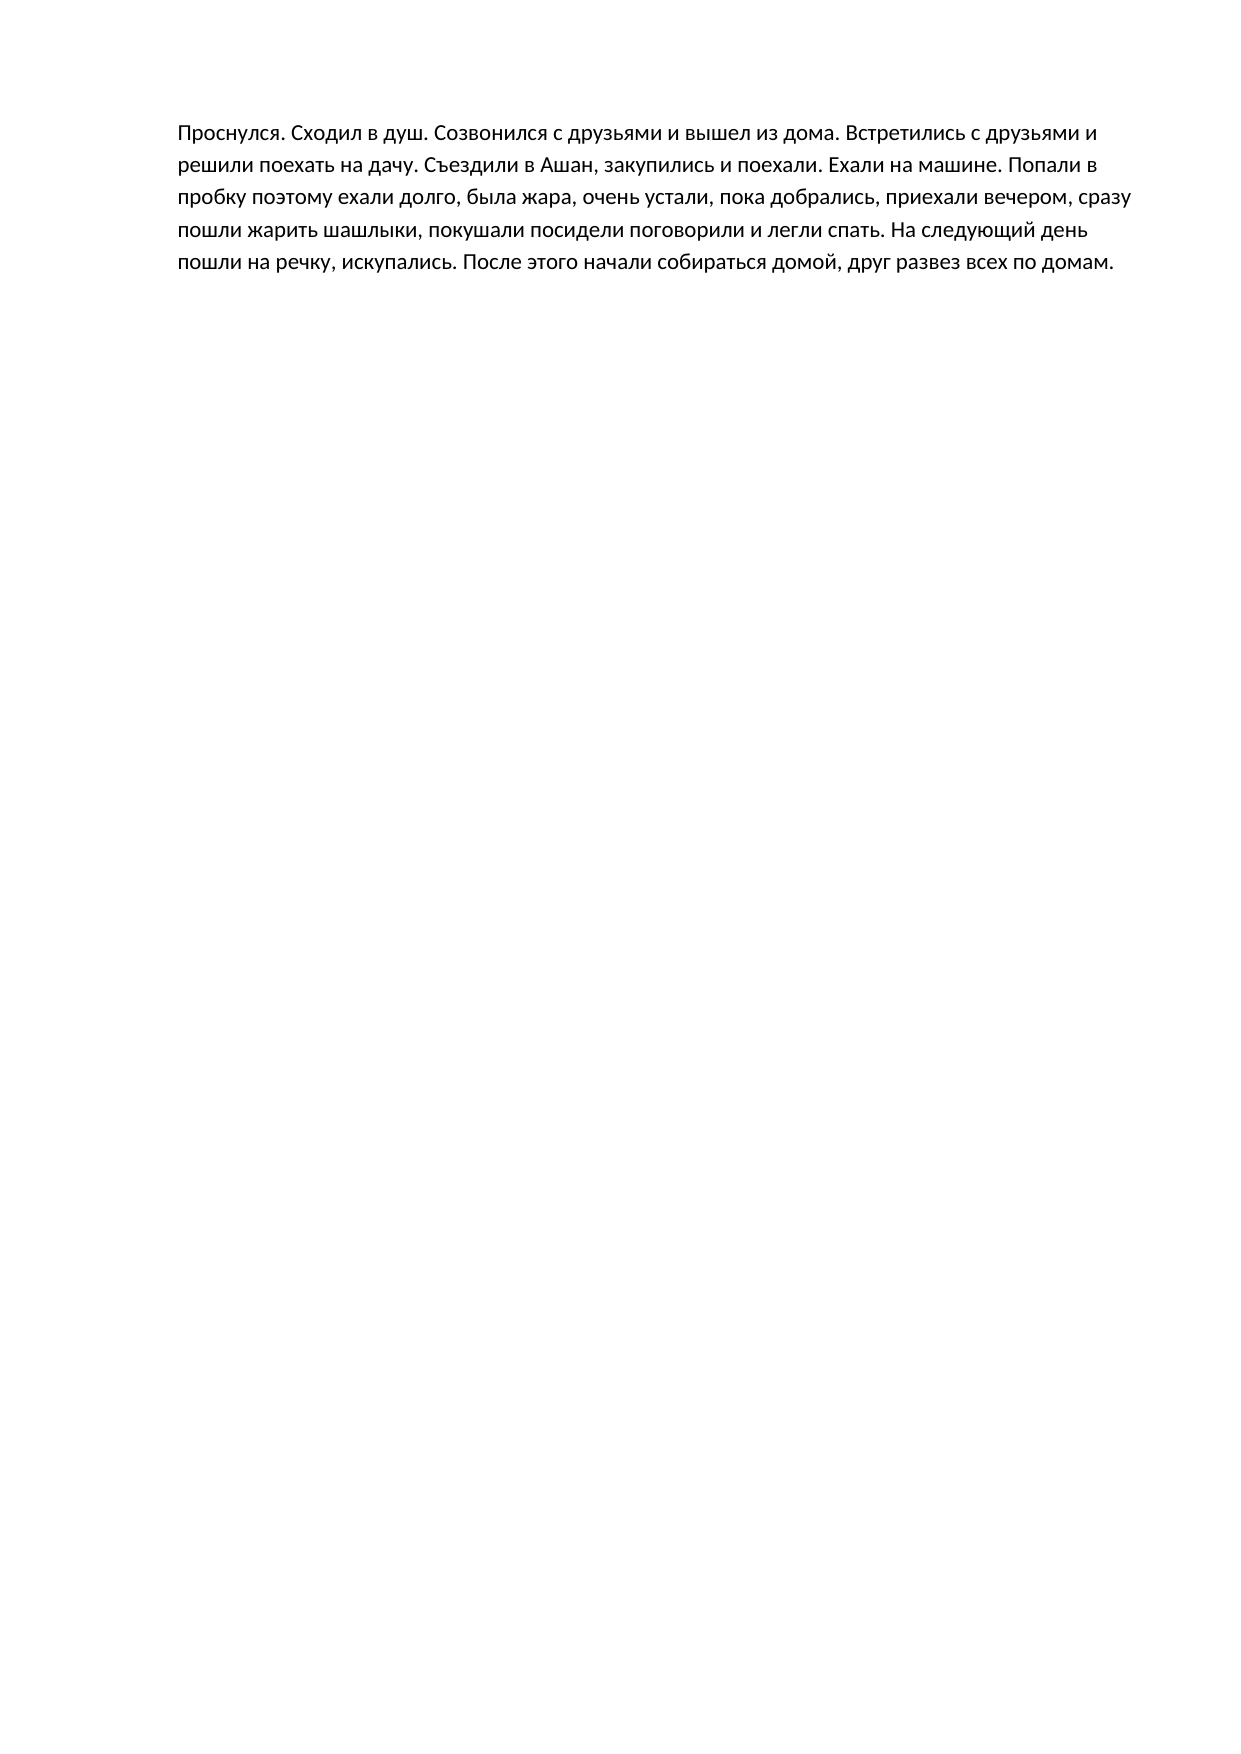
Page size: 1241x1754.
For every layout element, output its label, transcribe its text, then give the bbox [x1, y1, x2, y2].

text Проснулся. Сходил в душ. Созвонился с друзьями и вышел из дома. Встретились с друзьями и решили поехать на дачу. Съездили в Ашан, закупились и поехали. Ехали на машине. Попали в пробку поэтому ехали долго, была жара, очень устали, пока добрались, приехали вечером, сразу пошли жарить шашлыки, покушали посидели поговорили и легли спать. На следующий день пошли на речку, искупались. После этого начали собираться домой, друг развез всех по домам. [177, 118, 1152, 275]
